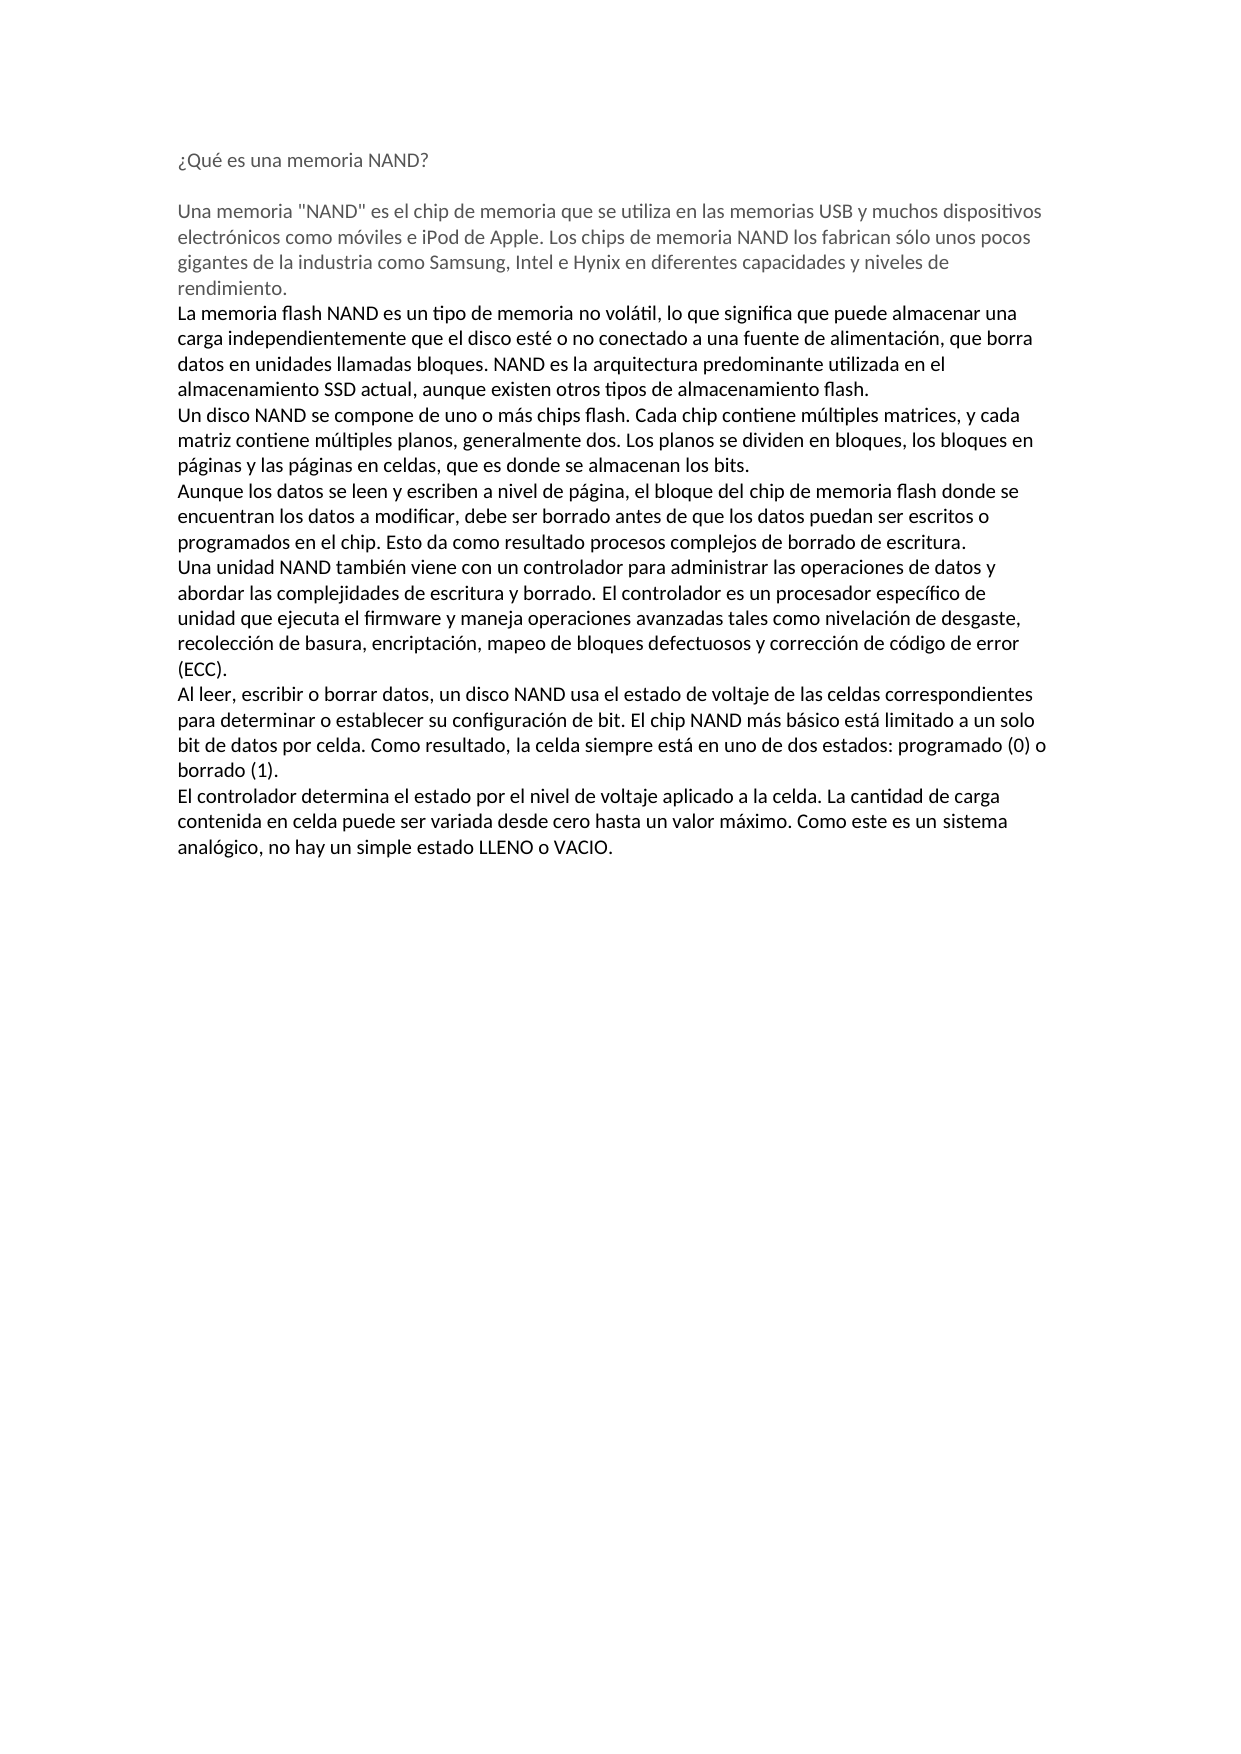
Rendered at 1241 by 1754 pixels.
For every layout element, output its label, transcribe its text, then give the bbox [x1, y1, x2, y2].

text ¿Qué es una memoria NAND? Una memoria "NAND" es el chip de memoria que se utiliza en las memorias USB y muchos dispositivos electrónicos como móviles e iPod de Apple. Los chips de memoria NAND los fabrican sólo unos pocos gigantes de la industria como Samsung, Intel e Hynix en diferentes capacidades y niveles de rendimiento. [177, 148, 1063, 300]
text Al leer, escribir o borrar datos, un disco NAND usa el estado de voltaje de las celdas correspondientes para determinar o establecer su configuración de bit. El chip NAND más básico está limitado a un solo bit de datos por celda. Como resultado, la celda siempre está en uno de dos estados: programado (0) o borrado (1). [177, 681, 1063, 783]
text La memoria flash NAND es un tipo de memoria no volátil, lo que significa que puede almacenar una carga independientemente que el disco esté o no conectado a una fuente de alimentación, que borra datos en unidades llamadas bloques. NAND es la arquitectura predominante utilizada en el almacenamiento SSD actual, aunque existen otros tipos de almacenamiento flash. [177, 300, 1063, 402]
text Una unidad NAND también viene con un controlador para administrar las operaciones de datos y abordar las complejidades de escritura y borrado. El controlador es un procesador específico de unidad que ejecuta el firmware y maneja operaciones avanzadas tales como nivelación de desgaste, recolección de basura, encriptación, mapeo de bloques defectuosos y corrección de código de error (ECC). [177, 554, 1063, 681]
text Un disco NAND se compone de uno o más chips flash. Cada chip contiene múltiples matrices, y cada matriz contiene múltiples planos, generalmente dos. Los planos se dividen en bloques, los bloques en páginas y las páginas en celdas, que es donde se almacenan los bits. [177, 402, 1063, 478]
text El controlador determina el estado por el nivel de voltaje aplicado a la celda. La cantidad de carga contenida en celda puede ser variada desde cero hasta un valor máximo. Como este es un sistema analógico, no hay un simple estado LLENO o VACIO. [177, 783, 1063, 859]
text Aunque los datos se leen y escriben a nivel de página, el bloque del chip de memoria flash donde se encuentran los datos a modificar, debe ser borrado antes de que los datos puedan ser escritos o programados en el chip. Esto da como resultado procesos complejos de borrado de escritura. [177, 478, 1063, 554]
